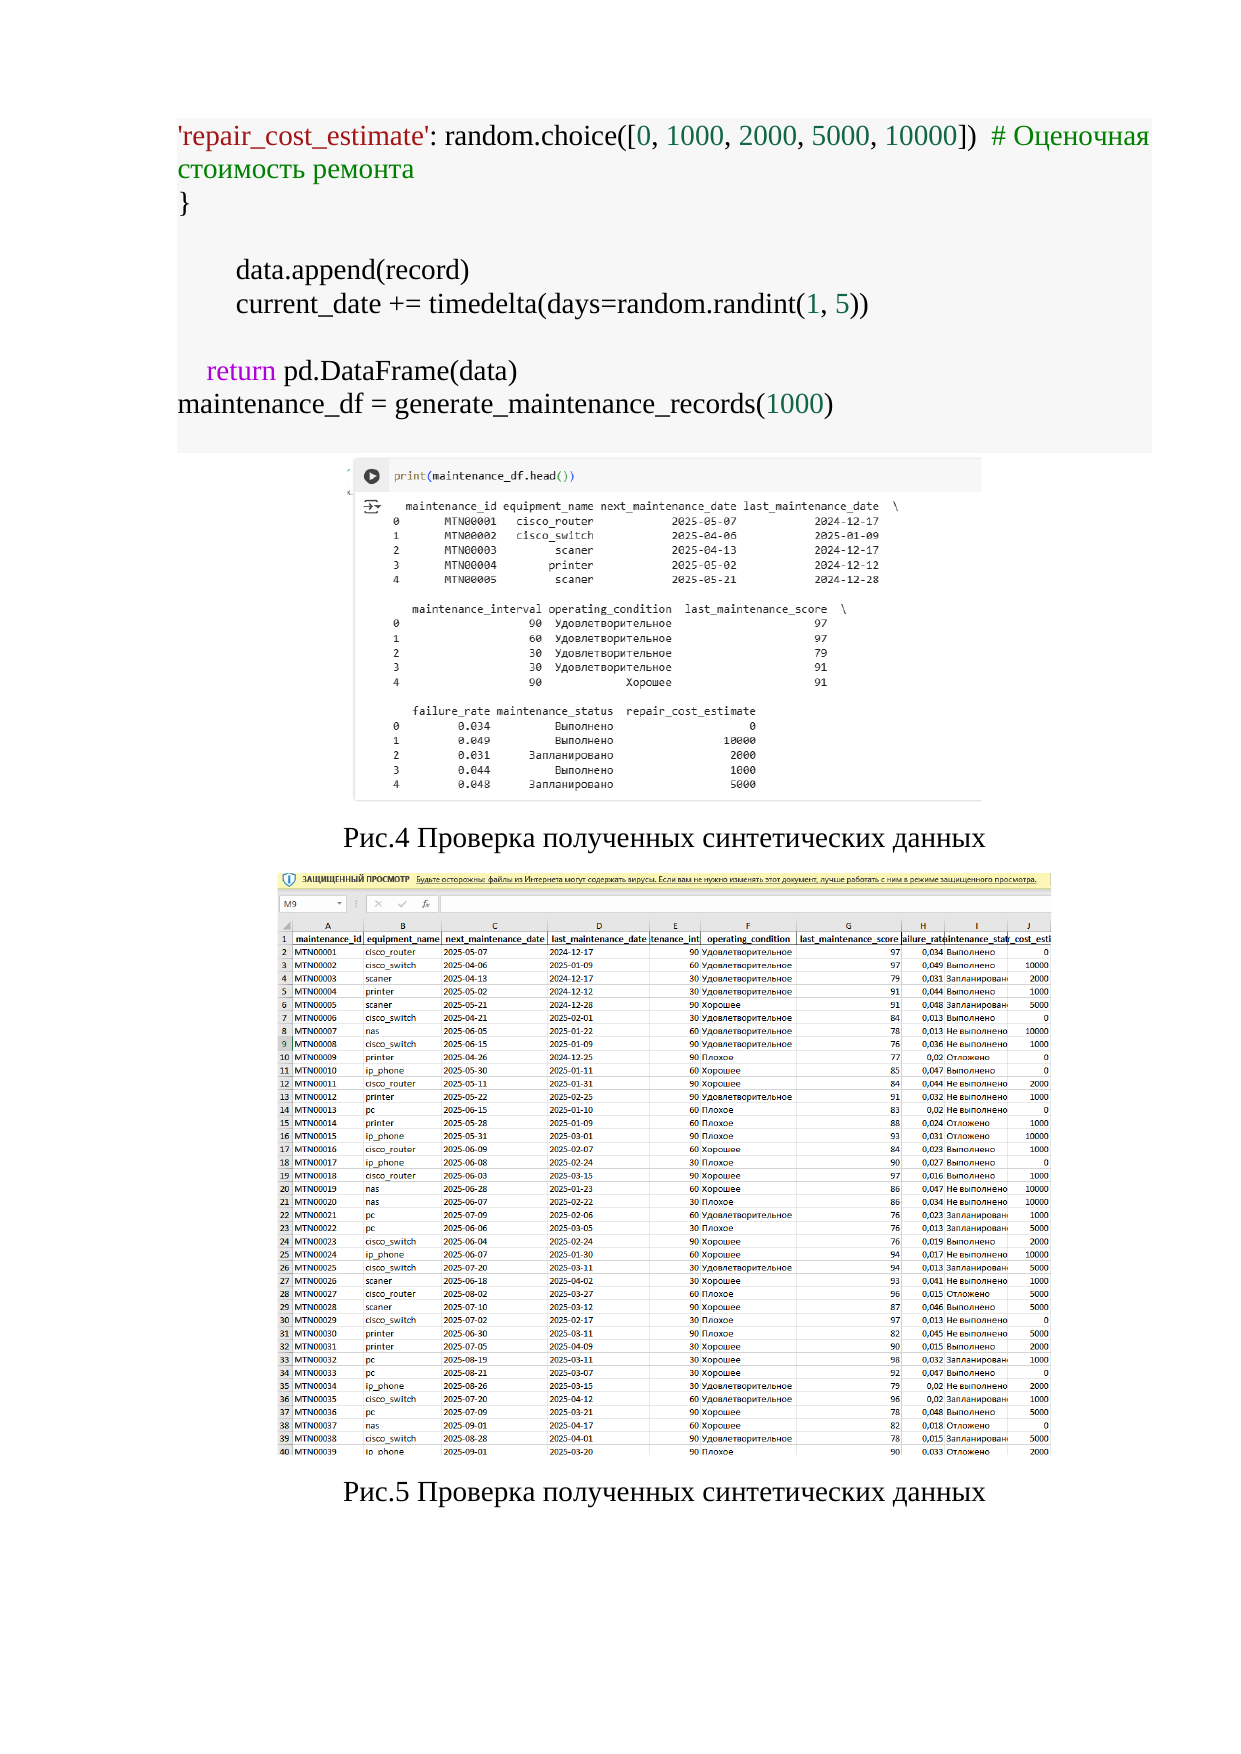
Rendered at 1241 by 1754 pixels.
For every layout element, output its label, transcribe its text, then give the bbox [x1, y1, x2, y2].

text Рис.5 Проверка полученных синтетических данных [177, 1474, 1152, 1507]
picture [347, 453, 982, 802]
text data.append(record) [177, 252, 1152, 286]
text } [177, 185, 1152, 219]
text Рис.4 Проверка полученных синтетических данных [177, 820, 1152, 854]
text maintenance_df = generate_maintenance_records(1000) [177, 386, 1152, 420]
picture [277, 873, 1052, 1455]
text return pd.DataFrame(data) [177, 353, 1152, 386]
text 'repair_cost_estimate': random.choice([0, 1000, 2000, 5000, 10000]) # Оценочная стоимость ремонта [177, 118, 1152, 185]
text current_date += timedelta(days=random.randint(1, 5)) [177, 286, 1152, 319]
